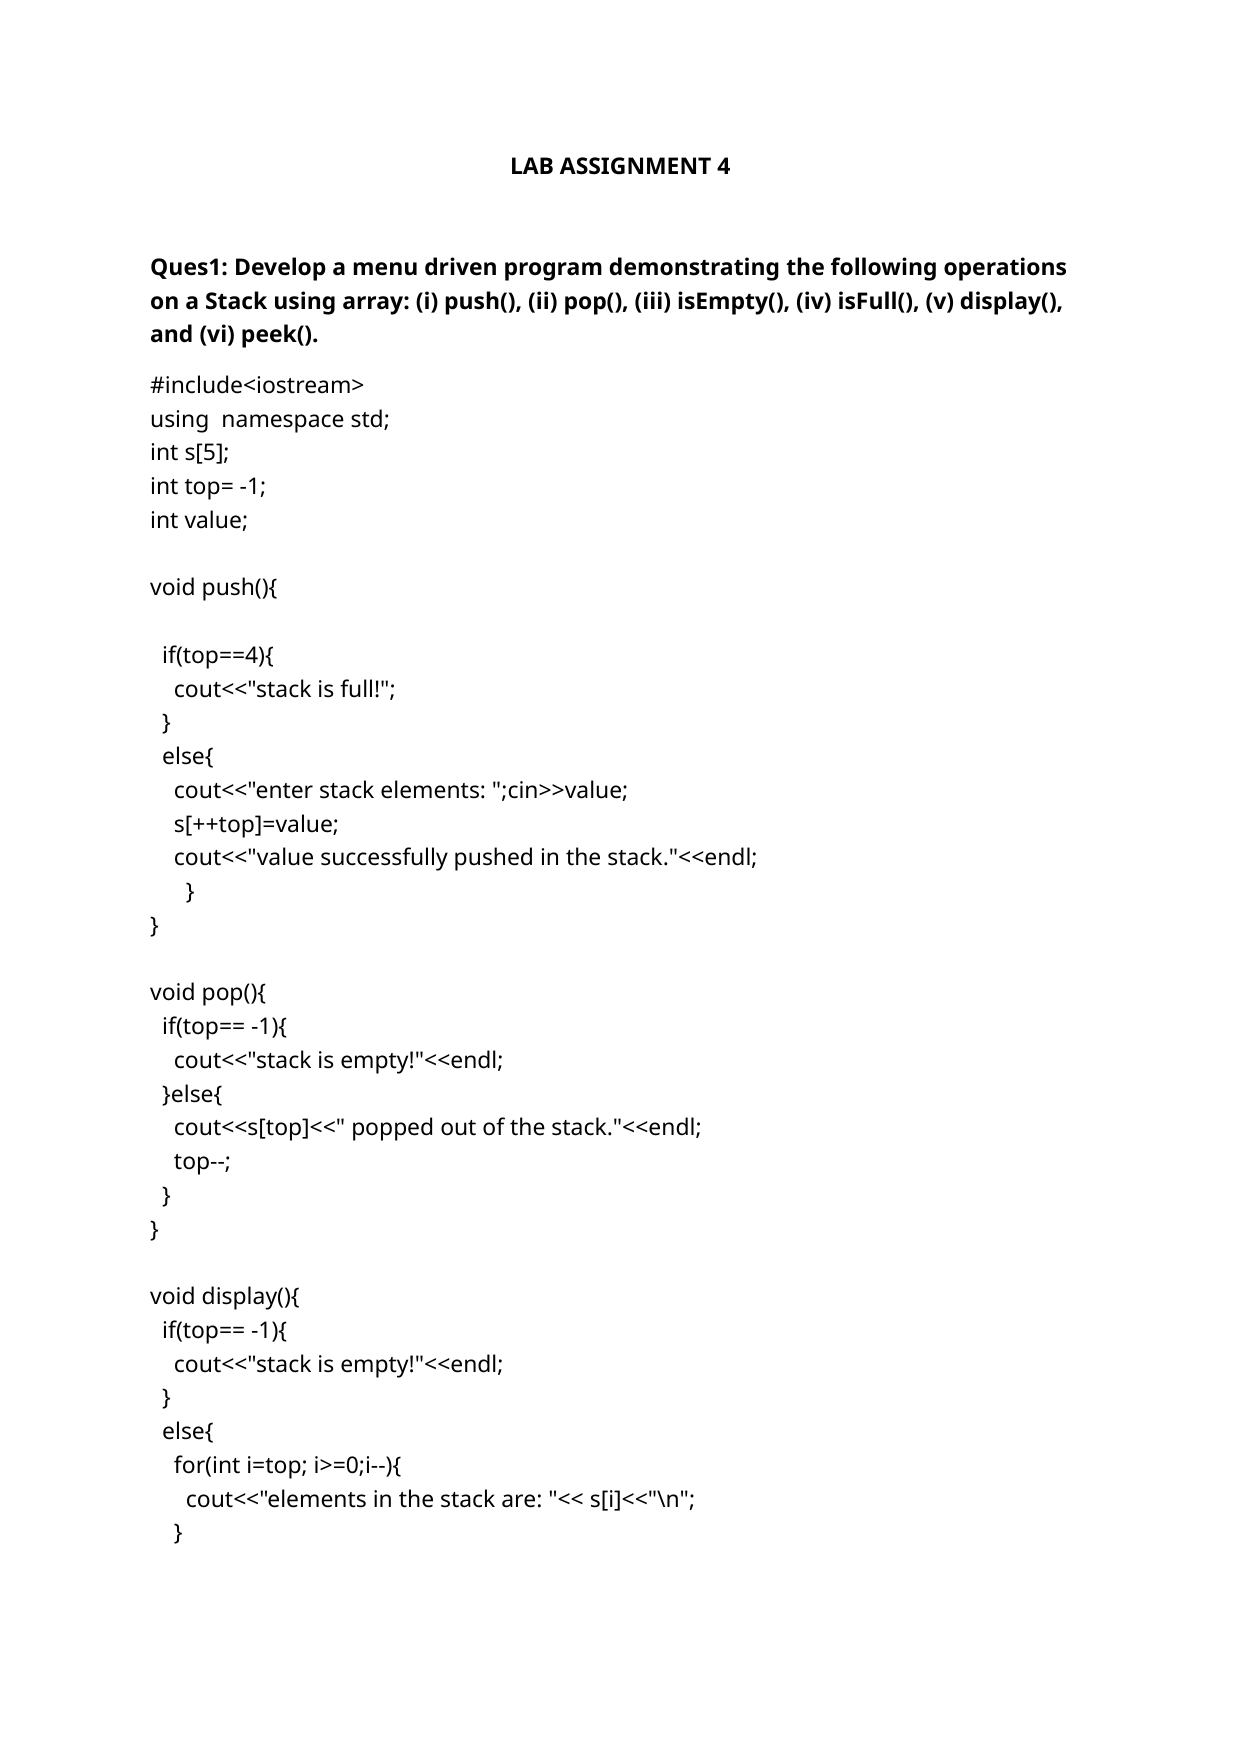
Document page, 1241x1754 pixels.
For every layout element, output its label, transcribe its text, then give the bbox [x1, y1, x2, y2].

text Ques1: Develop a menu driven program demonstrating the following operations on a Stack using array: (i) push(), (ii) pop(), (iii) isEmpty(), (iv) isFull(), (v) display(), and (vi) peek(). [150, 251, 1090, 349]
text LAB ASSIGNMENT 4 [150, 150, 1090, 181]
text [150, 369, 1090, 1581]
